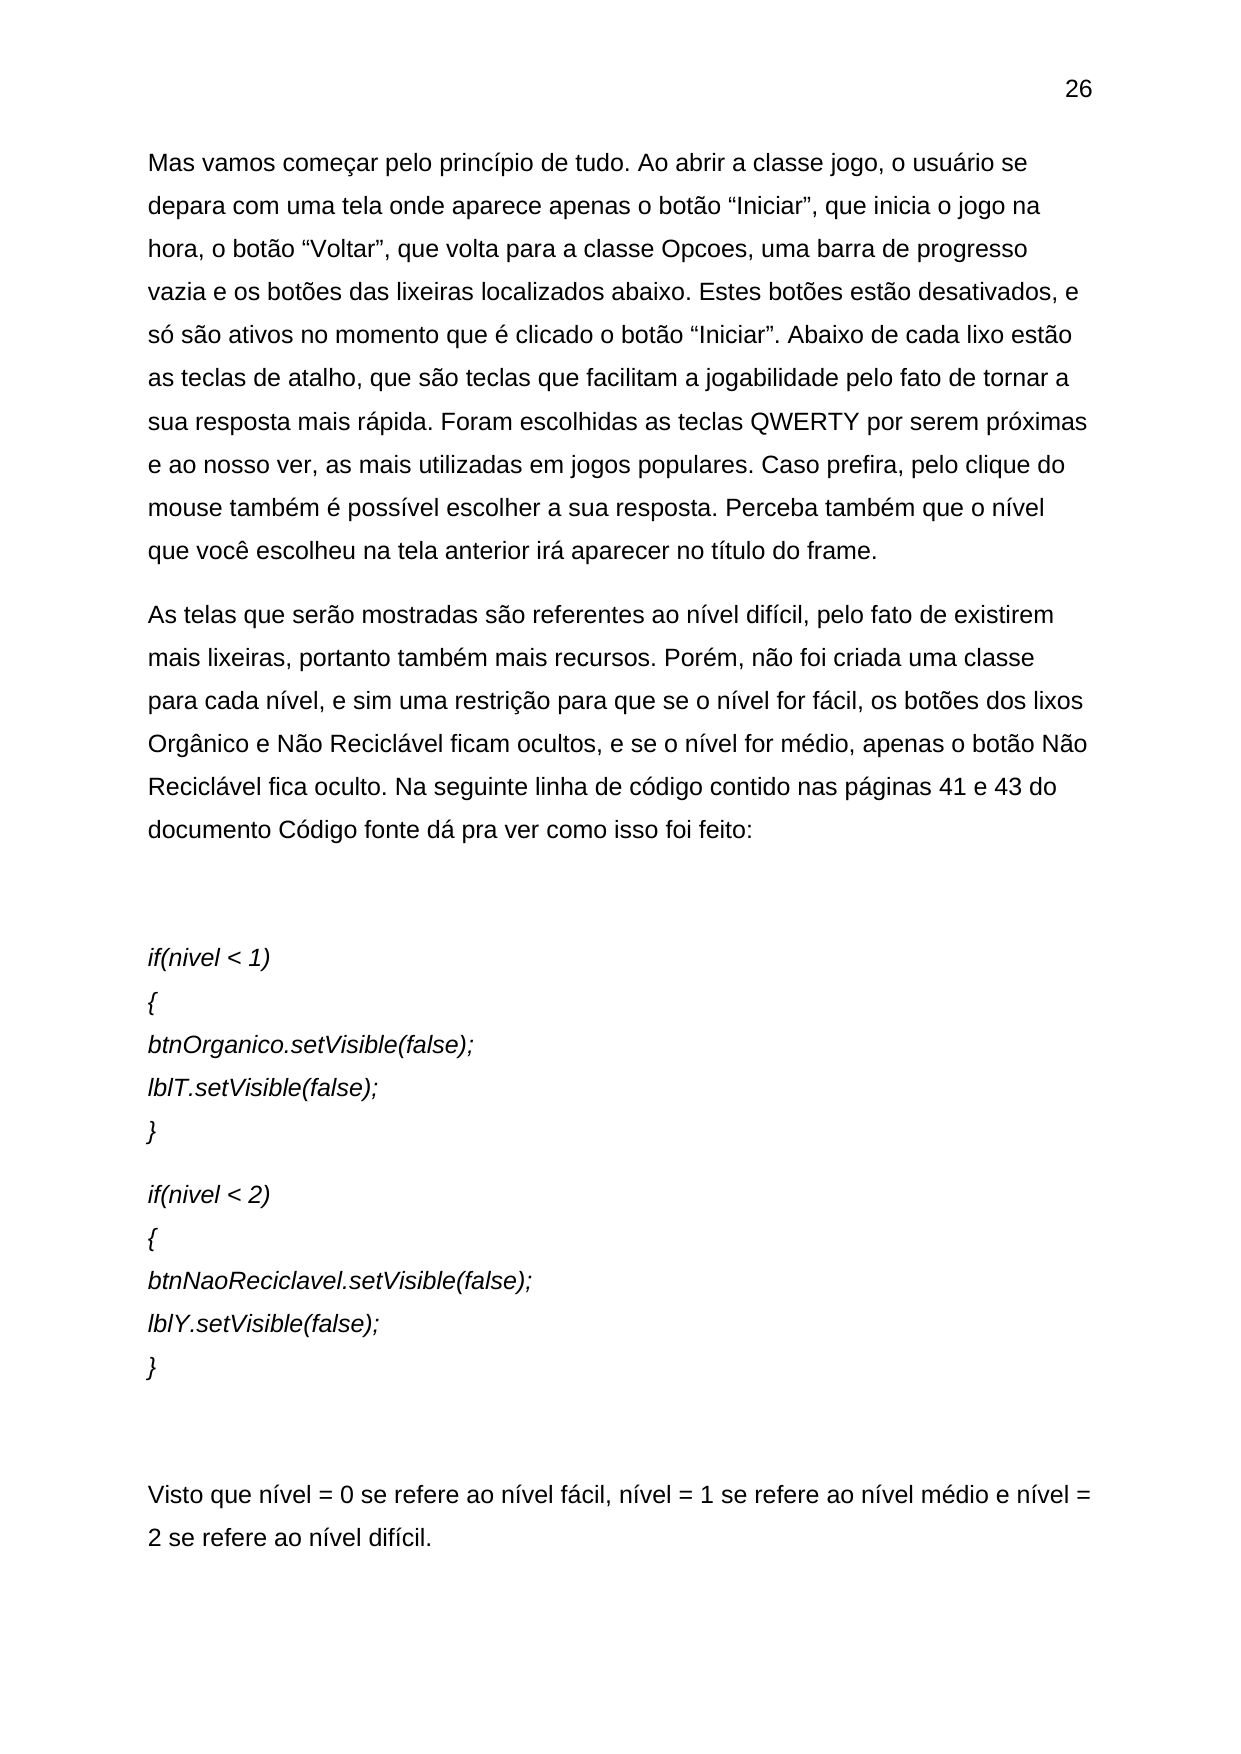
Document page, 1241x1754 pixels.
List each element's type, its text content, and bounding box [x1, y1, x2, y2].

text } [148, 1116, 1092, 1144]
text btnOrganico.setVisible(false); [148, 1029, 1092, 1058]
text { [148, 986, 1092, 1015]
text if(nivel < 1) [148, 943, 1092, 972]
text Mas vamos começar pelo princípio de tudo. Ao abrir a classe jogo, o usuário se depara com uma tela onde aparece apenas o botão “Iniciar”, que inicia o jogo na hora, o botão “Voltar”, que volta para a classe Opcoes, uma barra de progresso vazia e os botões das lixeiras localizados abaixo. Estes botões estão desativados, e só são ativos no momento que é clicado o botão “Iniciar”. Abaixo de cada lixo estão as teclas de atalho, que são teclas que facilitam a jogabilidade pelo fato de tornar a sua resposta mais rápida. Foram escolhidas as teclas QWERTY por serem próximas e ao nosso ver, as mais utilizadas em jogos populares. Caso prefira, pelo clique do mouse também é possível escolher a sua resposta. Perceba também que o nível que você escolheu na tela anterior irá aparecer no título do frame. [148, 148, 1092, 564]
text Visto que nível = 0 se refere ao nível fácil, nível = 1 se refere ao nível médio e nível = 2 se refere ao nível difícil. [148, 1480, 1092, 1552]
text btnNaoReciclavel.setVisible(false); [148, 1266, 1092, 1295]
text } [148, 1352, 1092, 1381]
text if(nivel < 2) [148, 1180, 1092, 1208]
text As telas que serão mostradas são referentes ao nível difícil, pelo fato de existirem mais lixeiras, portanto também mais recursos. Porém, não foi criada uma classe para cada nível, e sim uma restrição para que se o nível for fácil, os botões dos lixos Orgânico e Não Reciclável ficam ocultos, e se o nível for médio, apenas o botão Não Reciclável fica oculto. Na seguinte linha de código contido nas páginas 41 e 43 do documento Código fonte dá pra ver como isso foi feito: [148, 600, 1092, 844]
text { [148, 1223, 1092, 1252]
text lblY.setVisible(false); [148, 1309, 1092, 1338]
text lblT.setVisible(false); [148, 1073, 1092, 1101]
